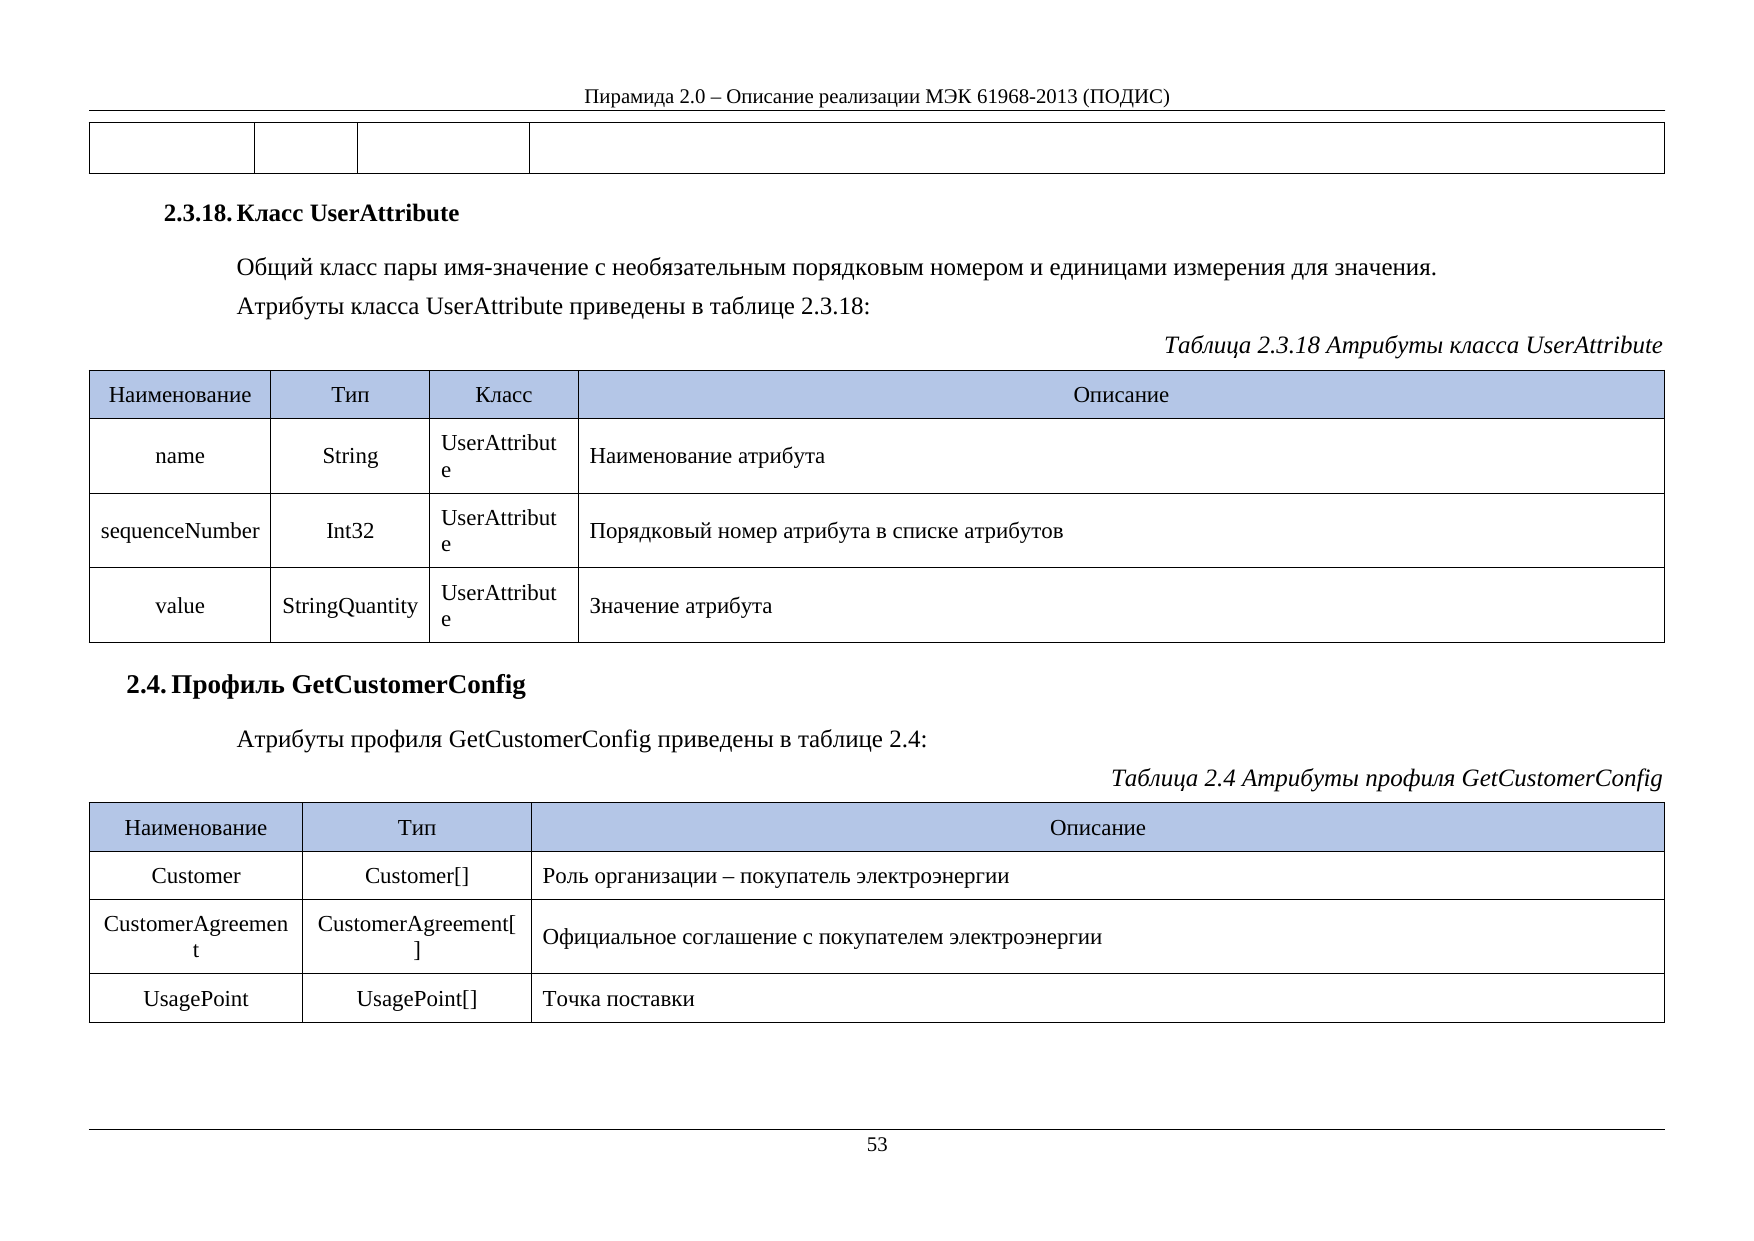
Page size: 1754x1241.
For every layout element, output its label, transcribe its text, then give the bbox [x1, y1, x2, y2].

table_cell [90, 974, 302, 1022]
text Атрибуты профиля GetCustomerConfig приведены в таблице 2.4: [89, 724, 1665, 753]
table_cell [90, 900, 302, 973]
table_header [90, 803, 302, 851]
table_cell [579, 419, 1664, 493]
text Общий класс пары имя-значение с необязательным порядковым номером и единицами измерения для значения. [89, 252, 1665, 281]
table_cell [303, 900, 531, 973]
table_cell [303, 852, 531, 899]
text Таблица 2.4 Атрибуты профиля GetCustomerConfig [89, 763, 1665, 792]
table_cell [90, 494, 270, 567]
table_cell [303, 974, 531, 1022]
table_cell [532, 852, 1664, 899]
subtitle Профиль GetCustomerConfig [126, 668, 1665, 699]
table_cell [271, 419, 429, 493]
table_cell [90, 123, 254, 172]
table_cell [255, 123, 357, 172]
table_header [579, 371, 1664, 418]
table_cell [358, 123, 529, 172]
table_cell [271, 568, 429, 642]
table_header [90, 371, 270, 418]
subtitle Класс UserAttribute [164, 198, 1665, 227]
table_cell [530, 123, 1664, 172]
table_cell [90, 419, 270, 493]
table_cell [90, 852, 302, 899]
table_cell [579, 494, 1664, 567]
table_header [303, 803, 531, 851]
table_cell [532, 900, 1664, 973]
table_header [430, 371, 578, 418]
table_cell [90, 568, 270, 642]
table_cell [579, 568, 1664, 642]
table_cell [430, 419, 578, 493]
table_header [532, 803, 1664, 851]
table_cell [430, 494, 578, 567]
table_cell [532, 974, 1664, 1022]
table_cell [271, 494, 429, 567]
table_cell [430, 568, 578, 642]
text Таблица 2.3.18 Атрибуты класса UserAttribute [89, 331, 1665, 359]
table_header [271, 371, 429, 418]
text Атрибуты класса UserAttribute приведены в таблице 2.3.18: [89, 291, 1665, 320]
